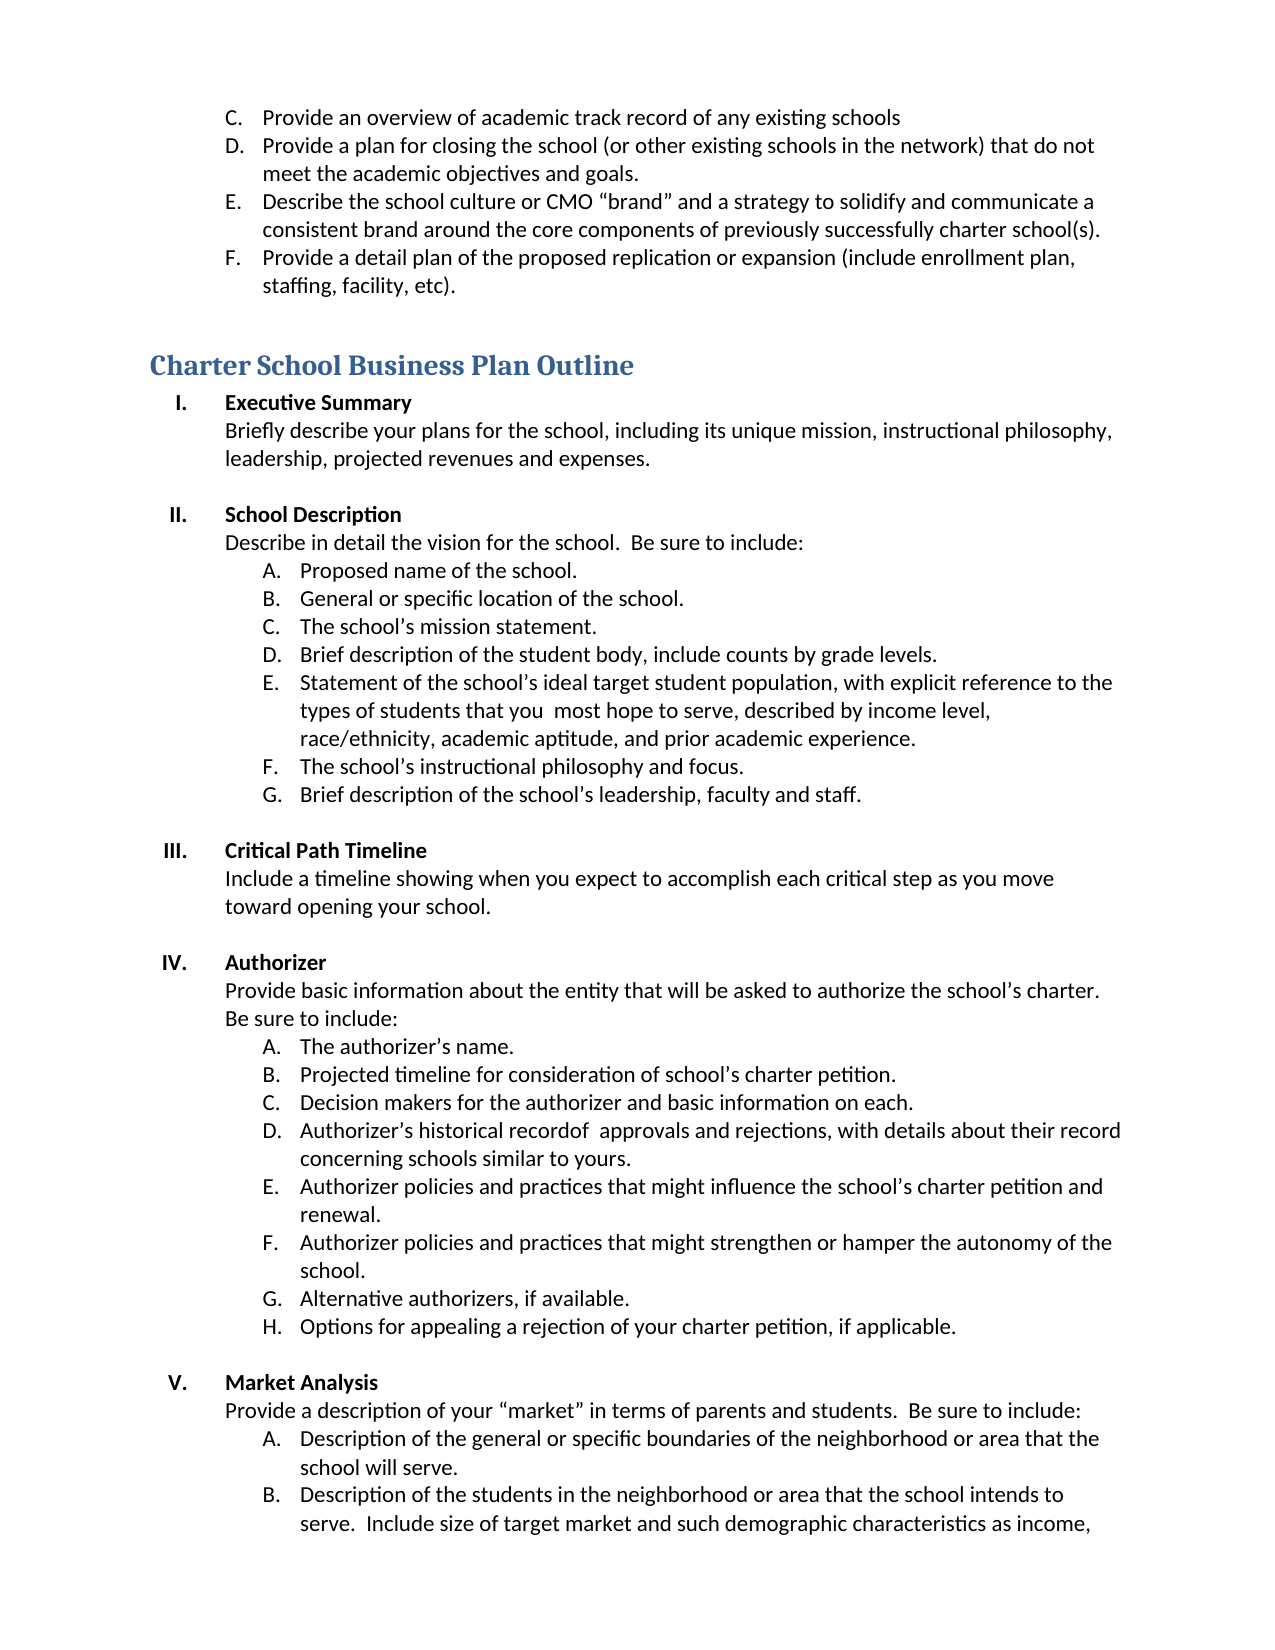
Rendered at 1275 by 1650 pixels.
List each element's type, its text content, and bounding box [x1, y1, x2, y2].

list General or specific location of the school. [262, 584, 1125, 612]
list Alternative authorizers, if available. [262, 1284, 1125, 1312]
list Authorizer policies and practices that might influence the school’s charter petition and renewal. [262, 1172, 1125, 1228]
list Describe the school culture or CMO “brand” and a strategy to solidify and communicate a consistent brand around the core components of previously successfully charter school(s). [225, 187, 1125, 243]
list Statement of the school’s ideal target student population, with explicit reference to the types of students that you most hope to serve, described by income level, race/ethnicity, academic aptitude, and prior academic experience. [262, 668, 1125, 752]
list Provide basic information about the entity that will be asked to authorize the school’s charter. Be sure to include: [225, 976, 1125, 1032]
list Market Analysis [187, 1368, 1125, 1397]
list School Description [187, 500, 1125, 528]
list Executive Summary [187, 388, 1125, 416]
list Provide a detail plan of the proposed replication or expansion (include enrollment plan, staffing, facility, etc). [225, 243, 1125, 299]
subtitle Charter School Business Plan Outline [150, 349, 1125, 383]
list Include a timeline showing when you expect to accomplish each critical step as you move toward opening your school. [225, 864, 1125, 920]
list Proposed name of the school. [262, 556, 1125, 584]
list Provide a plan for closing the school (or other existing schools in the network) that do not meet the academic objectives and goals. [225, 131, 1125, 187]
list Authorizer policies and practices that might strengthen or hamper the autonomy of the school. [262, 1228, 1125, 1284]
list The school’s mission statement. [262, 612, 1125, 640]
list Description of the general or specific boundaries of the neighborhood or area that the school will serve. [262, 1424, 1125, 1481]
list Options for appealing a rejection of your charter petition, if applicable. [262, 1312, 1125, 1341]
list Brief description of the student body, include counts by grade levels. [262, 640, 1125, 668]
list The school’s instructional philosophy and focus. [262, 752, 1125, 780]
list Projected timeline for consideration of school’s charter petition. [262, 1060, 1125, 1088]
list Provide an overview of academic track record of any existing schools [225, 103, 1125, 131]
list Briefly describe your plans for the school, including its unique mission, instructional philosophy, leadership, projected revenues and expenses. [225, 416, 1125, 472]
list Describe in detail the vision for the school. Be sure to include: [225, 528, 1125, 556]
list Brief description of the school’s leadership, faculty and staff. [262, 780, 1125, 808]
list Authorizer’s historical recordof approvals and rejections, with details about their record concerning schools similar to yours. [262, 1116, 1125, 1172]
list Critical Path Timeline [187, 836, 1125, 864]
list Decision makers for the authorizer and basic information on each. [262, 1088, 1125, 1116]
list The authorizer’s name. [262, 1032, 1125, 1060]
list Provide a description of your “market” in terms of parents and students. Be sure to include: [225, 1397, 1125, 1424]
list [262, 1481, 1125, 1537]
list Authorizer [187, 948, 1125, 976]
